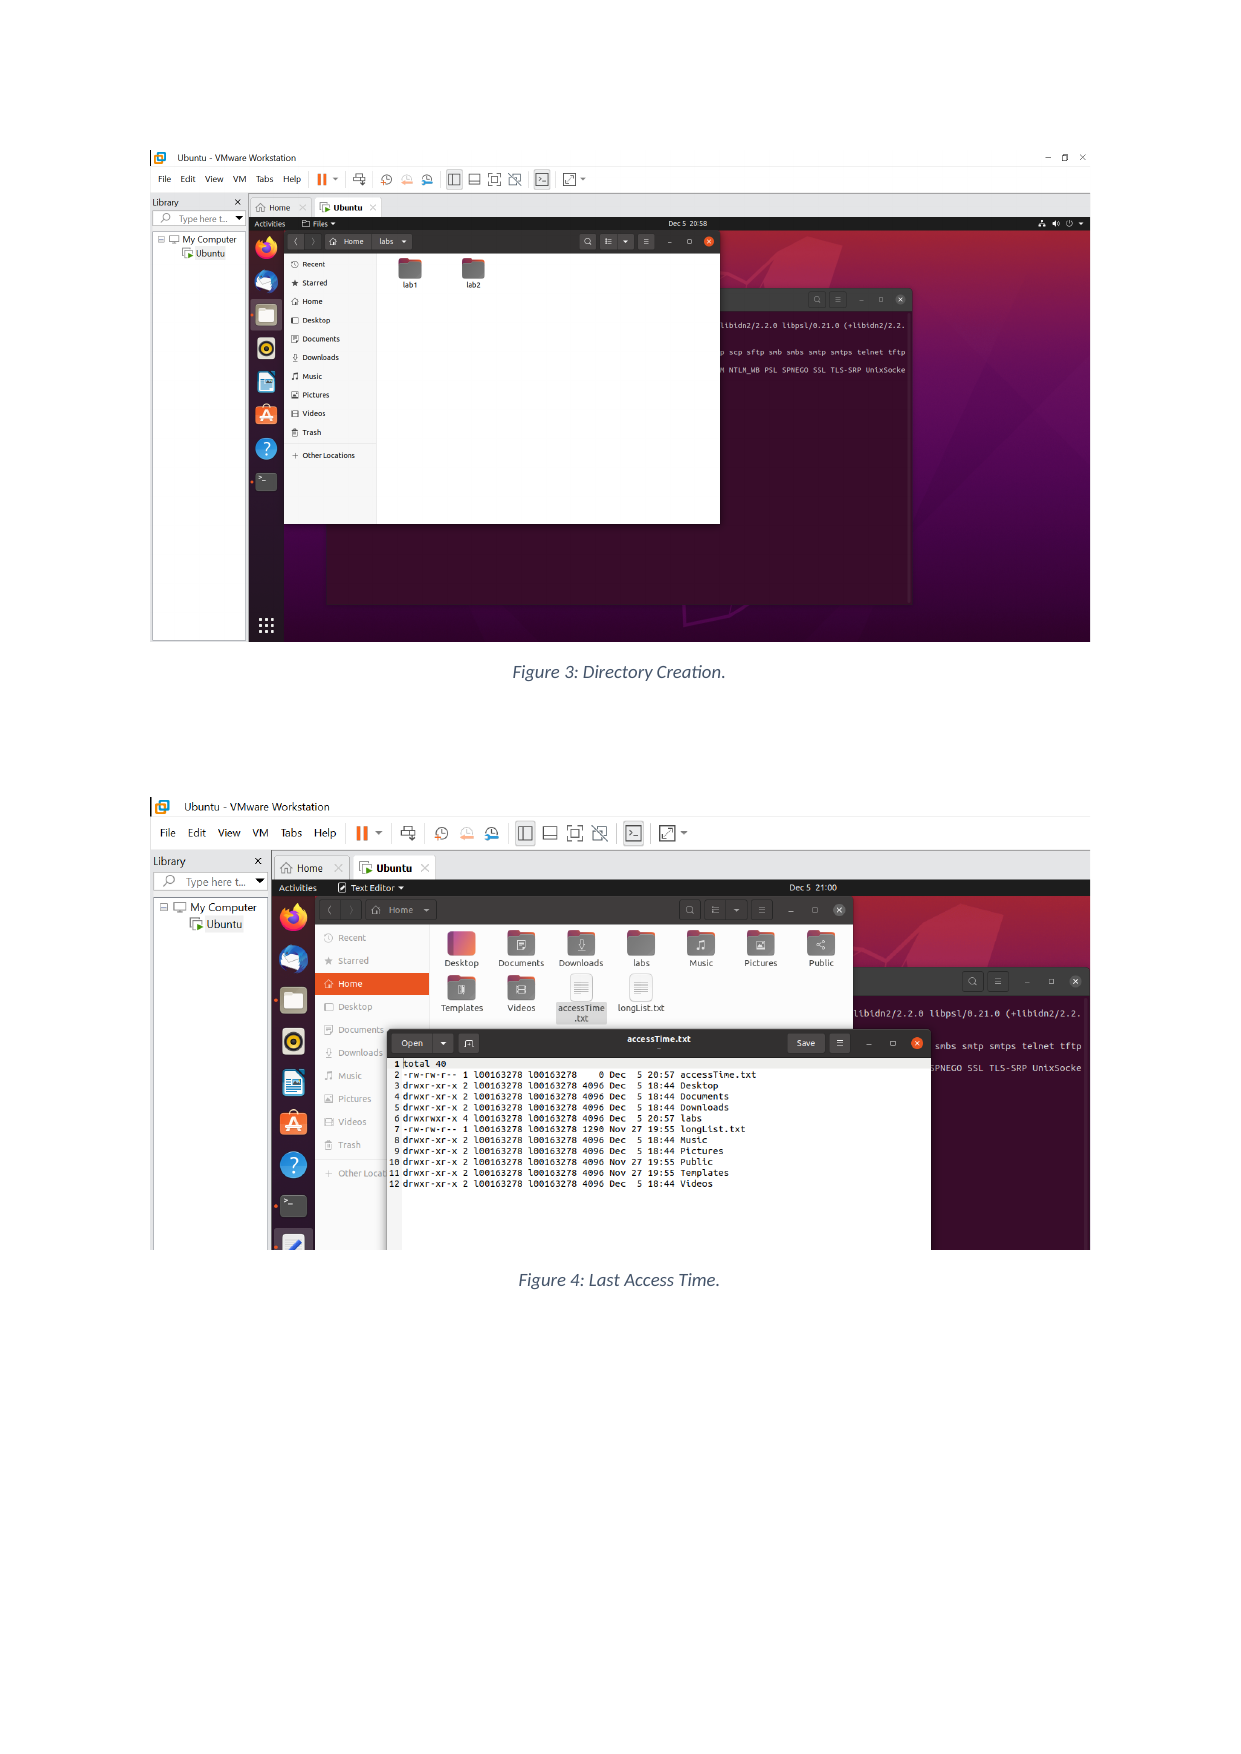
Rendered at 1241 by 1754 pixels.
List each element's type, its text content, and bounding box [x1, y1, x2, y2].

picture [150, 797, 1091, 1250]
picture [150, 150, 1091, 642]
